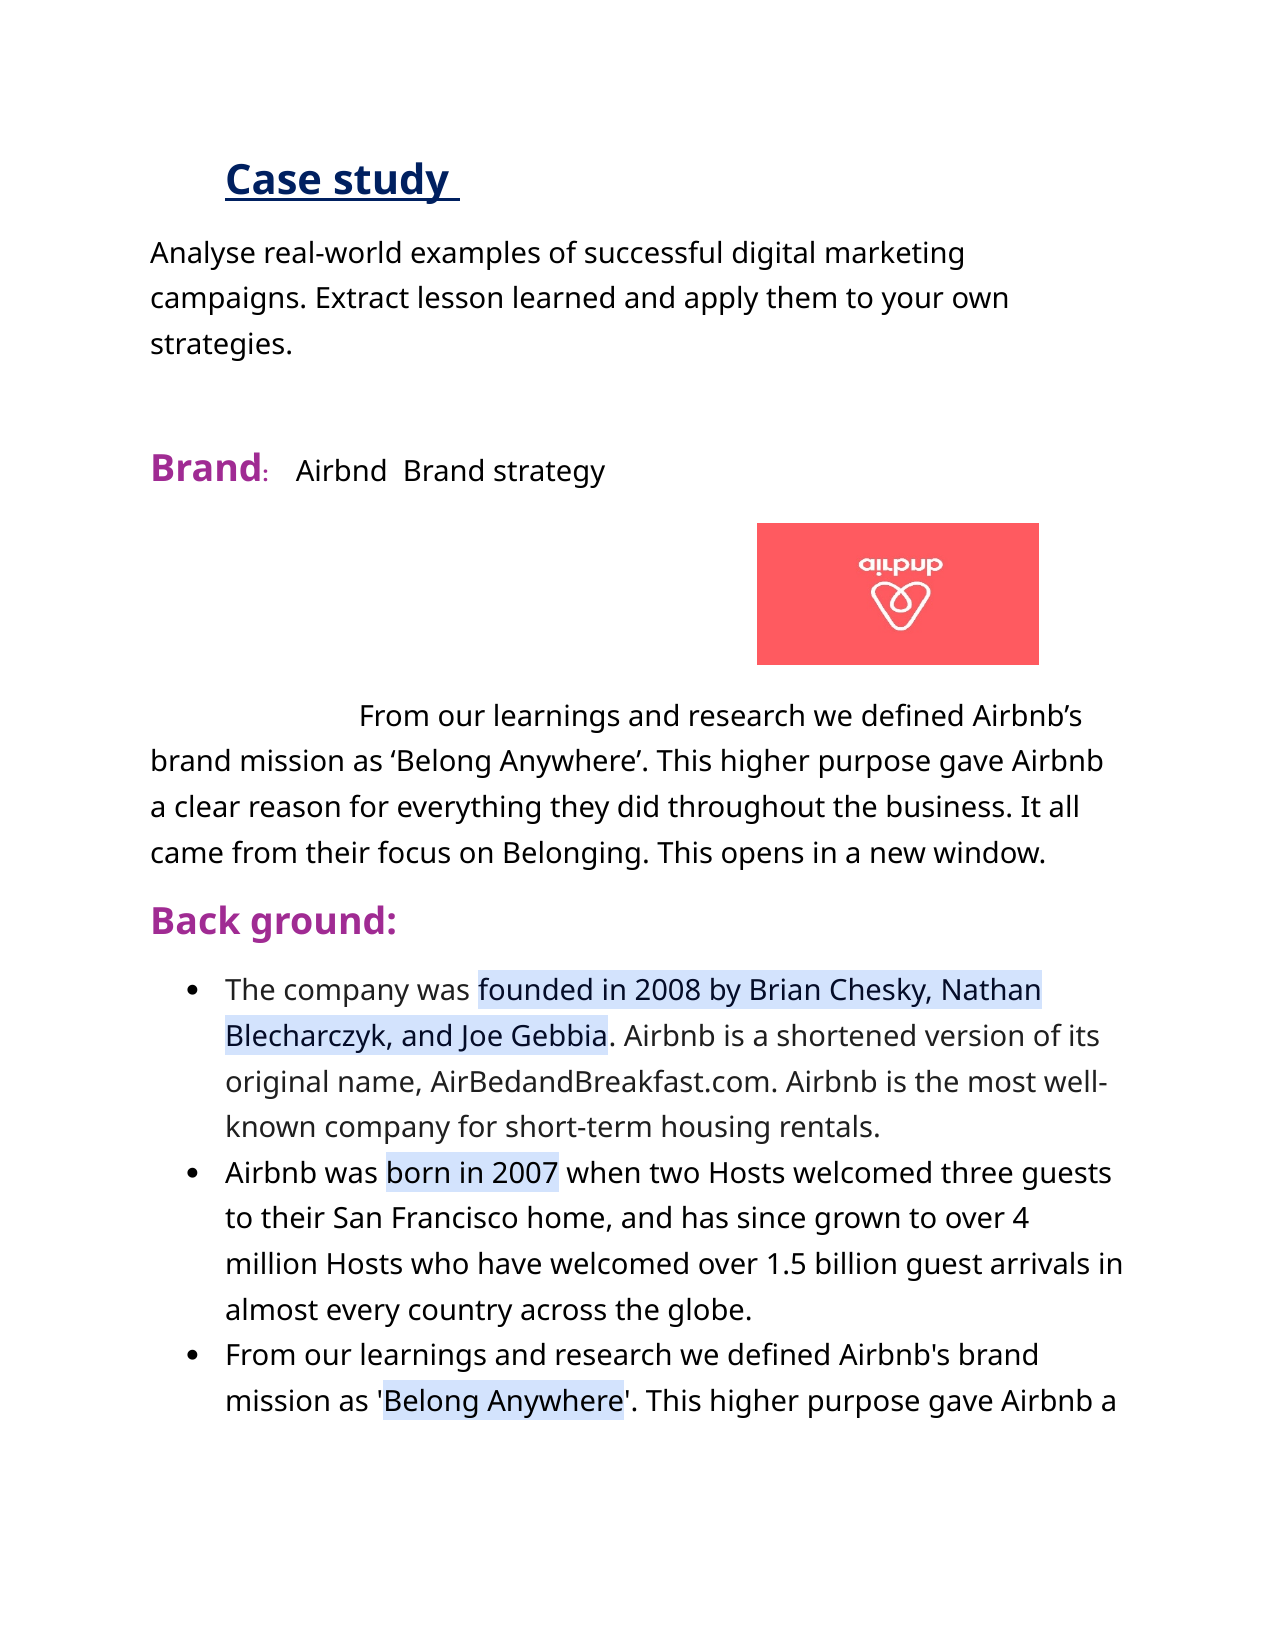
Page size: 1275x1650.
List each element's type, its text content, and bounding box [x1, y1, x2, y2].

text Brand: Airbnd Brand strategy [150, 441, 1125, 492]
text Analyse real-world examples of successful digital marketing campaigns. Extract lesson learned and apply them to your own strategies. [150, 232, 1125, 363]
text Back ground: [150, 894, 1125, 945]
list The company was founded in 2008 by Brian Chesky, Nathan Blecharczyk, and Joe Gebbia. Airbnb is a shortened version of its original name, AirBedandBreakfast.com. Airbnb is the most well-known company for short-term housing rentals. [187, 969, 1125, 1146]
list Case study [225, 150, 1125, 207]
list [187, 1334, 1125, 1420]
text From our learnings and research we defined Airbnb’s brand mission as ‘Belong Anywhere’. This higher purpose gave Airbnb a clear reason for everything they did throughout the business. It all came from their focus on Belonging. This opens in a new window. [150, 517, 1125, 872]
list Airbnb was born in 2007 when two Hosts welcomed three guests to their San Francisco home, and has since grown to over 4 million Hosts who have welcomed over 1.5 billion guest arrivals in almost every country across the globe. [187, 1152, 1125, 1329]
picture [757, 523, 1039, 665]
